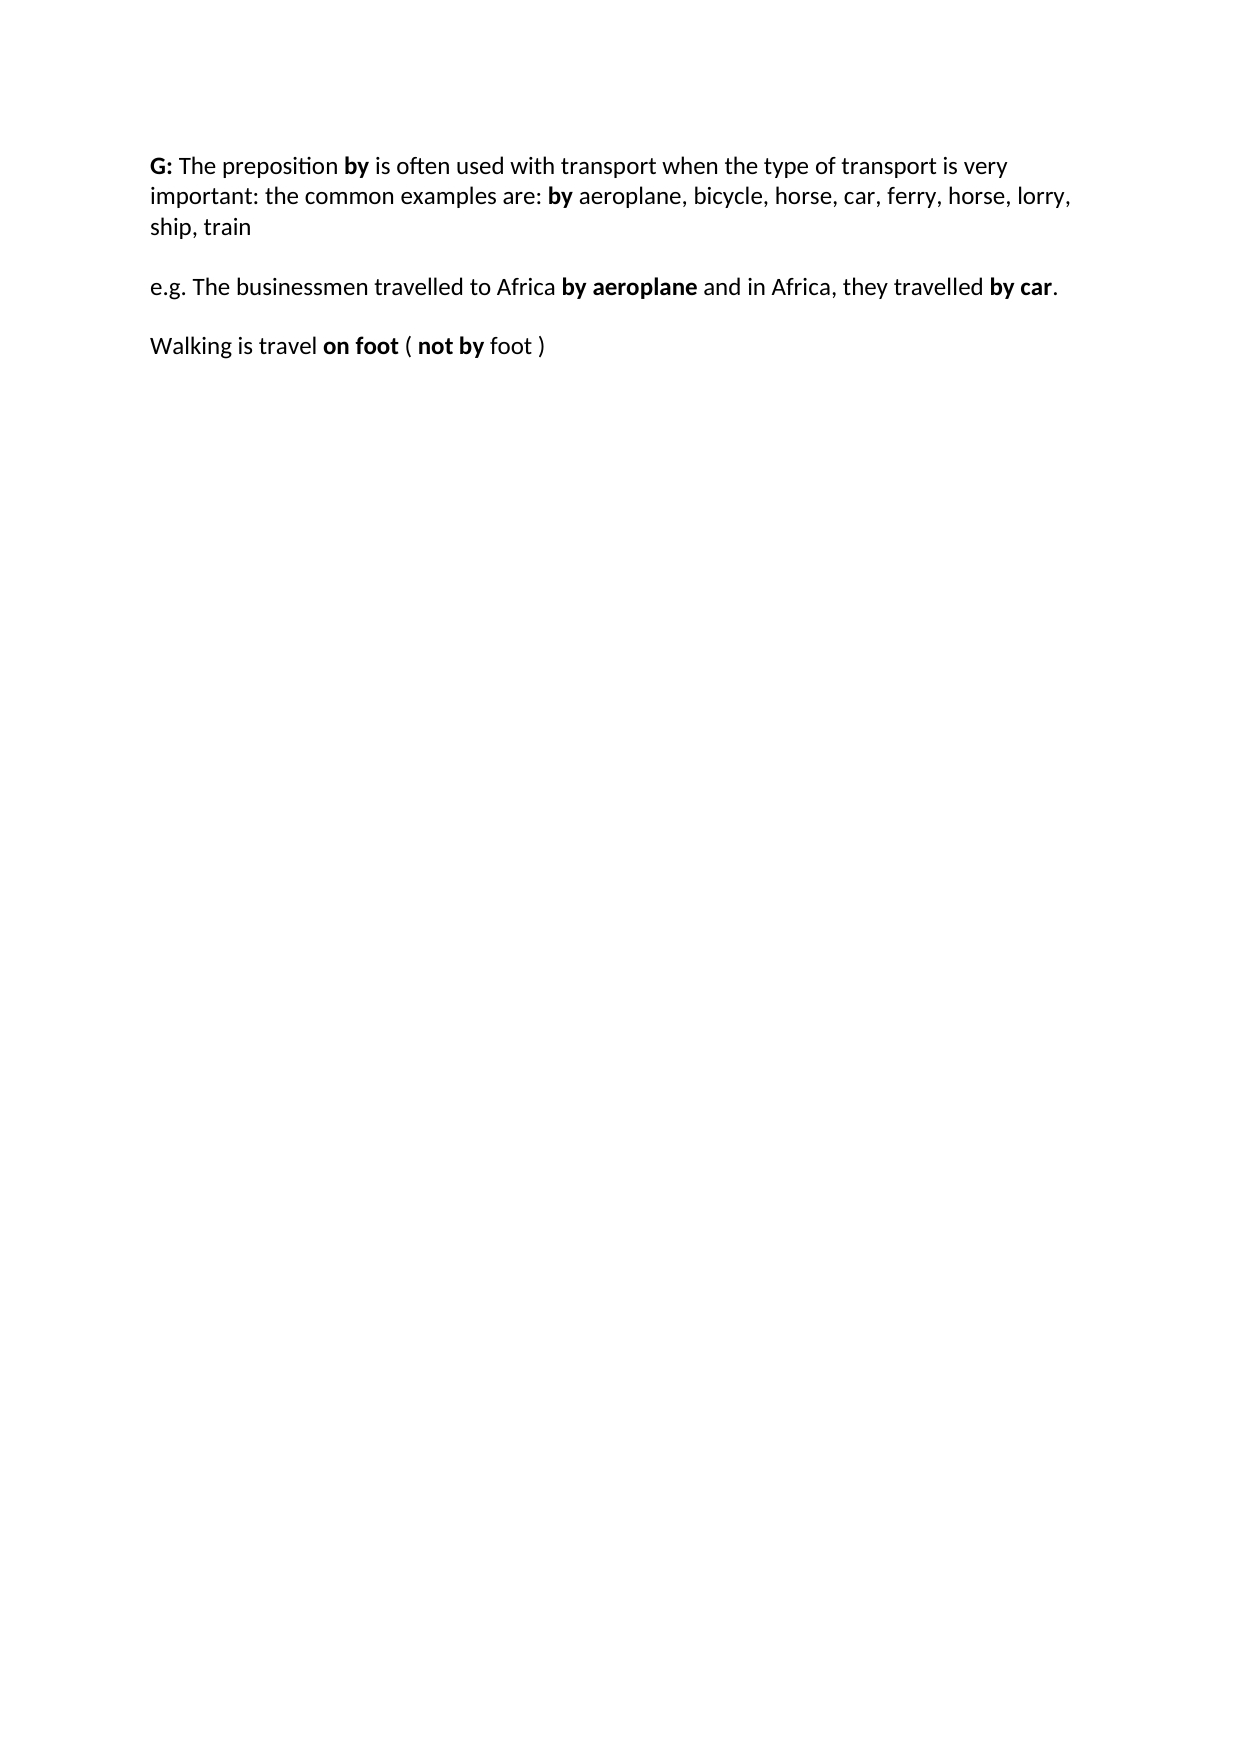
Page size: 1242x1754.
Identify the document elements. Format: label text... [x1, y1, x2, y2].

text G: The preposition by is often used with transport when the type of transport is very important: the common examples are: by aeroplane, bicycle, horse, car, ferry, horse, lorry, ship, train [150, 150, 1078, 241]
text e.g. The businessmen travelled to Africa by aeroplane and in Africa, they travelled by car. Walking is travel on foot ( not by foot ) [150, 271, 1066, 361]
